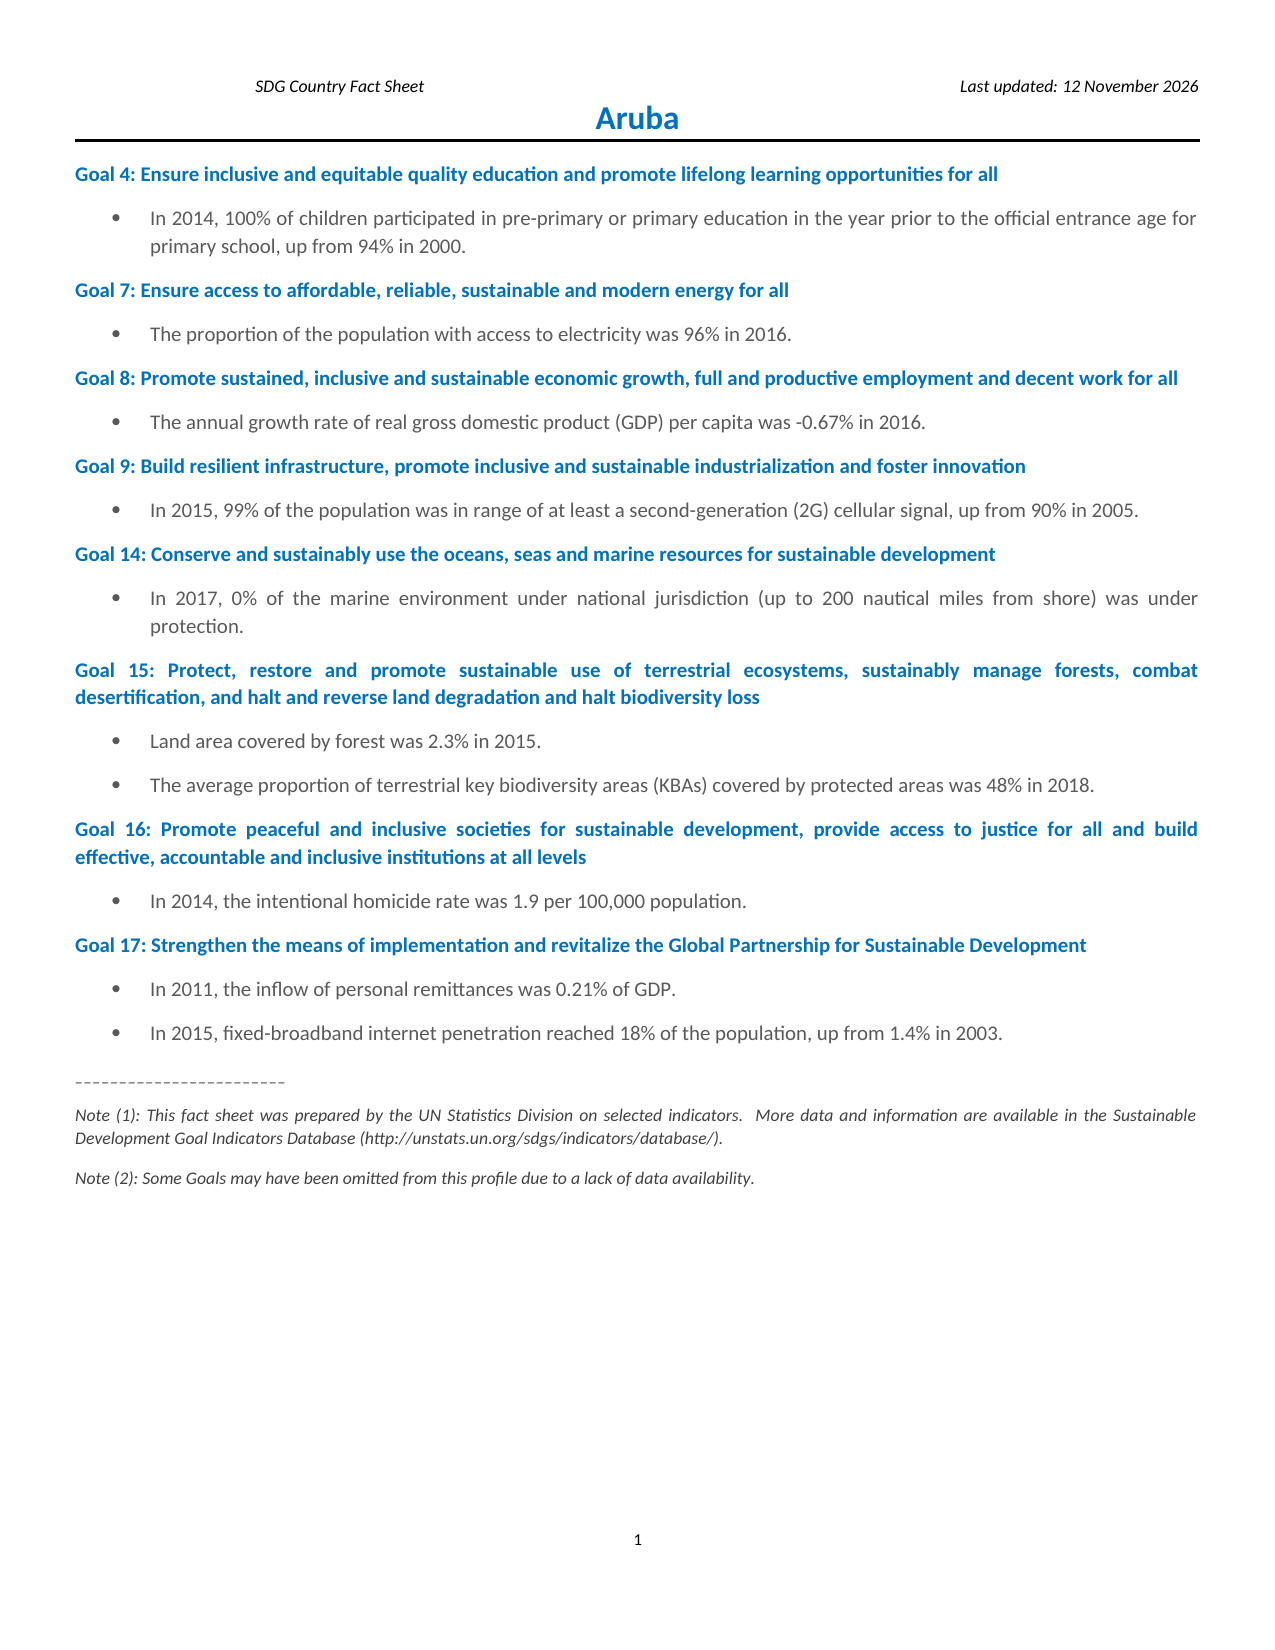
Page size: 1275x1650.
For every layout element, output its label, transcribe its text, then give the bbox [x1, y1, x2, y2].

text Goal 8: Promote sustained, inclusive and sustainable economic growth, full and productive employment and decent work for all [75, 365, 1200, 391]
list The annual growth rate of real gross domestic product (GDP) per capita was -0.67% in 2016. [112, 409, 1200, 434]
text Goal 14: Conserve and sustainably use the oceans, seas and marine resources for sustainable development [75, 541, 1200, 567]
list In 2014, 100% of children participated in pre-primary or primary education in the year prior to the official entrance age for primary school, up from 94% in 2000. [112, 206, 1200, 258]
list In 2015, fixed-broadband internet penetration reached 18% of the population, up from 1.4% in 2003. [112, 1020, 1200, 1046]
list In 2014, the intentional homicide rate was 1.9 per 100,000 population. [112, 888, 1200, 913]
text Note (2): Some Goals may have been omitted from this profile due to a lack of data availability. [75, 1167, 1200, 1189]
list In 2017, 0% of the marine environment under national jurisdiction (up to 200 nautical miles from shore) was under protection. [112, 585, 1200, 638]
text Aruba [75, 97, 1200, 139]
text Goal 15: Protect, restore and promote sustainable use of terrestrial ecosystems, sustainably manage forests, combat desertification, and halt and reverse land degradation and halt biodiversity loss [75, 657, 1200, 710]
list In 2011, the inflow of personal remittances was 0.21% of GDP. [112, 976, 1200, 1001]
list Land area covered by forest was 2.3% in 2015. [112, 728, 1200, 754]
text Goal 9: Build resilient infrastructure, promote inclusive and sustainable industrialization and foster innovation [75, 453, 1200, 479]
list In 2015, 99% of the population was in range of at least a second-generation (2G) cellular signal, up from 90% in 2005. [112, 497, 1200, 523]
list The proportion of the population with access to electricity was 96% in 2016. [112, 321, 1200, 346]
text Goal 4: Ensure inclusive and equitable quality education and promote lifelong learning opportunities for all [75, 161, 1200, 187]
text Goal 17: Strengthen the means of implementation and revitalize the Global Partnership for Sustainable Development [75, 932, 1200, 957]
text Goal 16: Promote peaceful and inclusive societies for sustainable development, provide access to justice for all and build effective, accountable and inclusive institutions at all levels [75, 816, 1200, 869]
text Goal 7: Ensure access to affordable, reliable, sustainable and modern energy for all [75, 277, 1200, 302]
text Note (1): This fact sheet was prepared by the UN Statistics Division on selected indicators. More data and information are available in the Sustainable Development Goal Indicators Database (http://unstats.un.org/sdgs/indicators/database/). [75, 1104, 1200, 1149]
list The average proportion of terrestrial key biodiversity areas (KBAs) covered by protected areas was 48% in 2018. [112, 772, 1200, 798]
text ________________________ [75, 1064, 1200, 1086]
